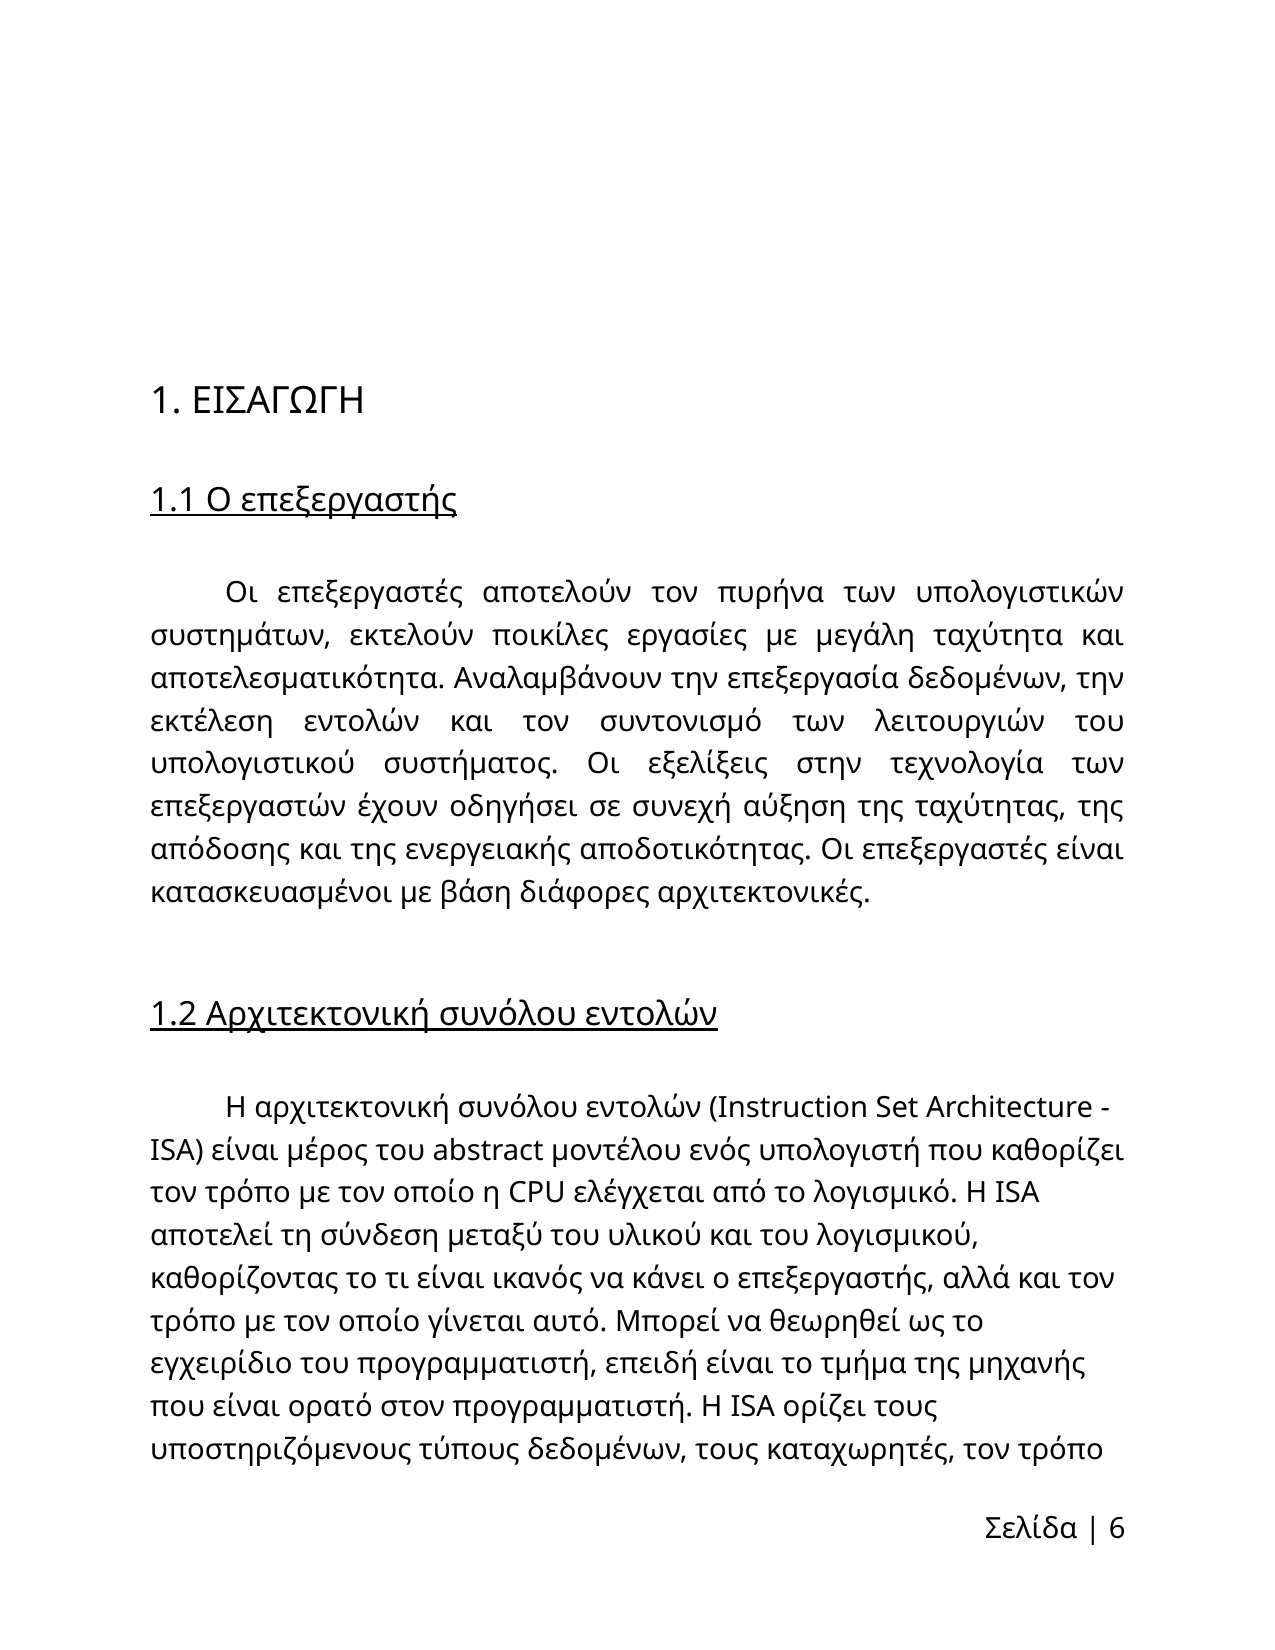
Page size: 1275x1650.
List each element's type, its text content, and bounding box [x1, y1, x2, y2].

subtitle 1. ΕΙΣΑΓΩΓΗ [150, 374, 1125, 425]
subtitle 1.1 Ο επεξεργαστής [150, 476, 1125, 521]
subtitle 1.2 Αρχιτεκτονική συνόλου εντολών [150, 990, 1125, 1036]
text Οι επεξεργαστές αποτελούν τον πυρήνα των υπολογιστικών συστημάτων, εκτελούν ποικίλες εργασίες με μεγάλη ταχύτητα και αποτελεσματικότητα. Αναλαμβάνουν την επεξεργασία δεδομένων, την εκτέλεση εντολών και τον συντονισμό των λειτουργιών του υπολογιστικού συστήματος. Οι εξελίξεις στην τεχνολογία των επεξεργαστών έχουν οδηγήσει σε συνεχή αύξηση της ταχύτητας, της απόδοσης και της ενεργειακής αποδοτικότητας. Οι επεξεργαστές είναι κατασκευασμένοι με βάση διάφορες αρχιτεκτονικές. [150, 571, 1125, 911]
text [150, 1086, 1125, 1468]
